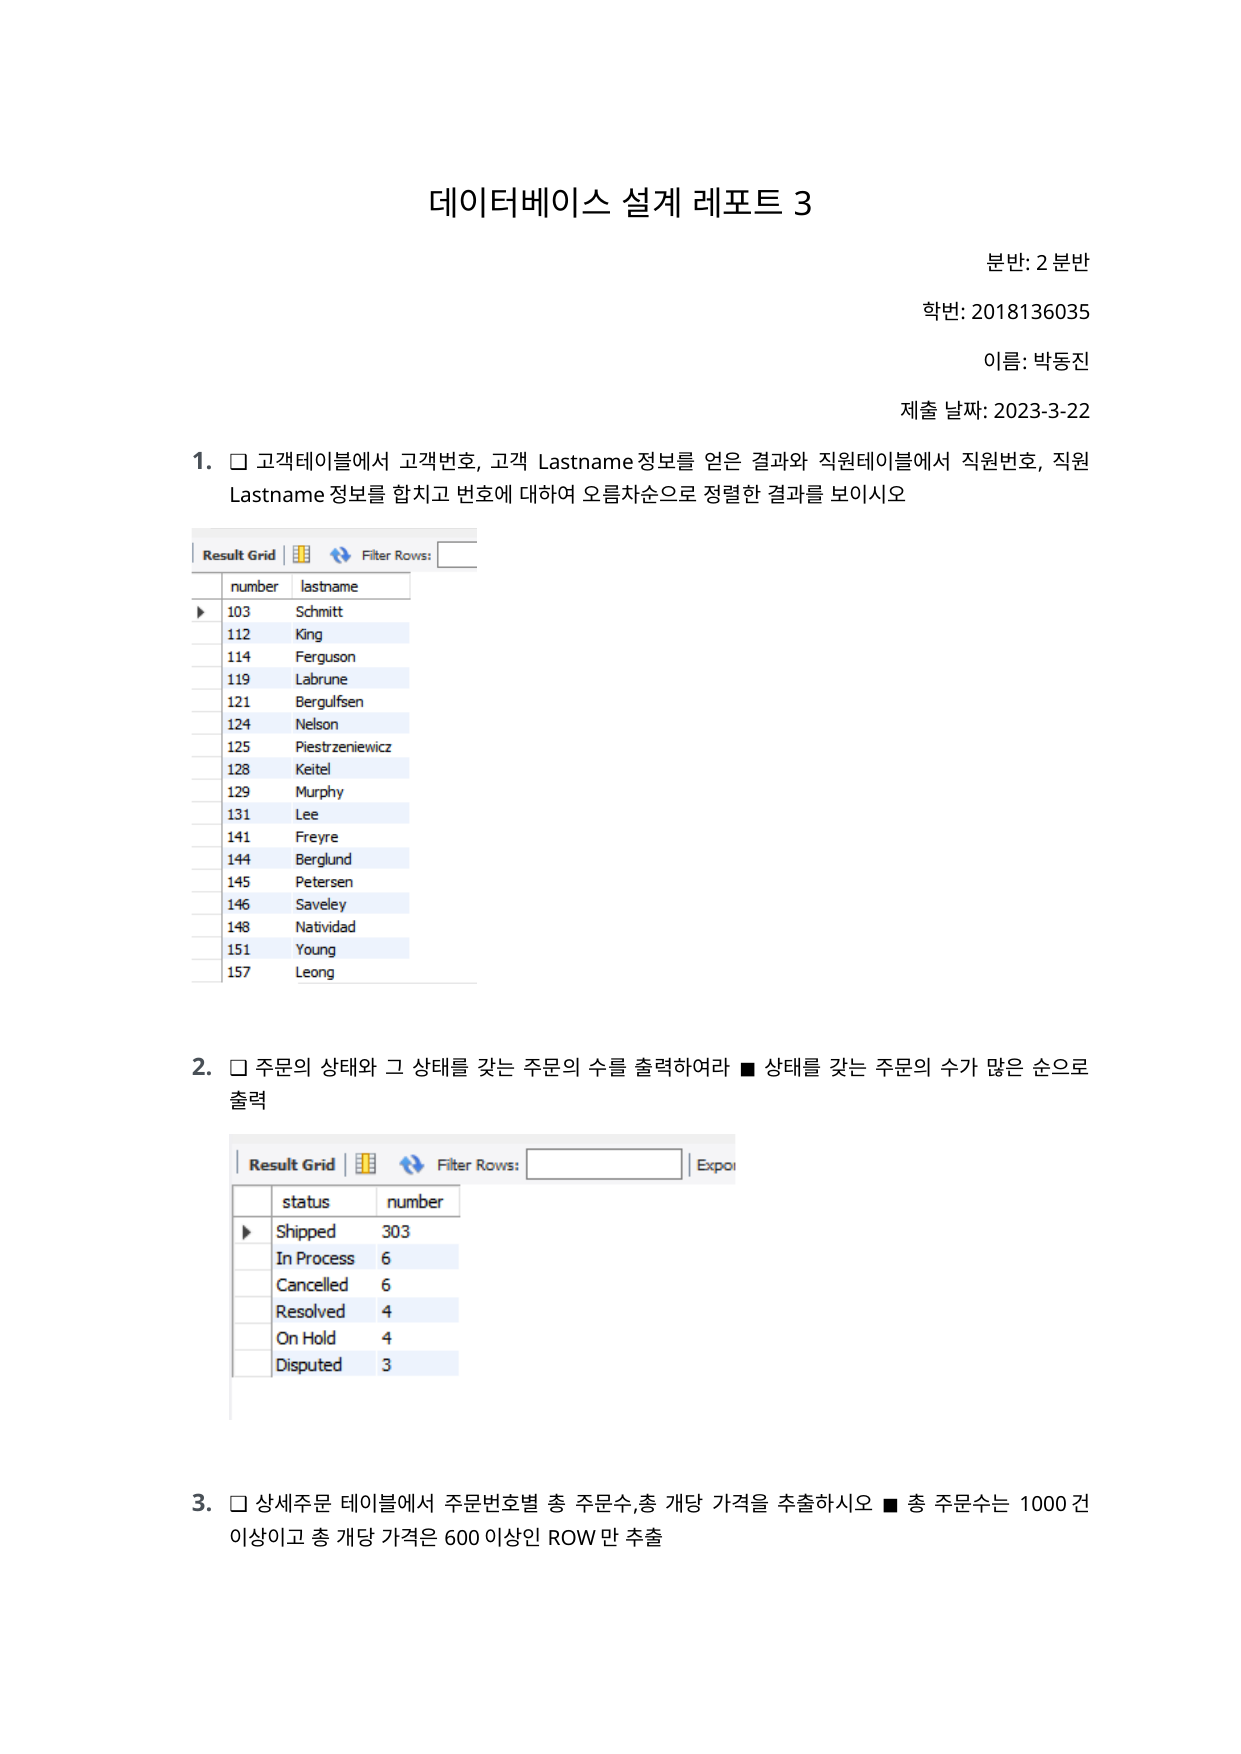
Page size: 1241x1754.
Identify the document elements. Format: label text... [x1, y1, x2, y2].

list ❑ 고객테이블에서 고객번호, 고객 Lastname정보를 얻은 결과와 직원테이블에서 직원번호, 직원 Lastname정보를 합치고 번호에 대하여 오름차순으로 정렬한 결과를 보이시오 [192, 444, 1090, 509]
picture [191, 528, 477, 984]
text 데이터베이스 설계 레포트 3 [150, 177, 1090, 226]
text 학번: 2018136035 [150, 296, 1090, 326]
text 이름: 박동진 [150, 345, 1090, 375]
list ❑ 상세주문 테이블에서 주문번호별 총 주문수,총 개당 가격을 추출하시오 ◼ 총 주문수는 1000건 이상이고 총 개당 가격은 600이상인 ROW만 추출 [192, 1486, 1090, 1551]
text 제출 날짜: 2023-3-22 [150, 394, 1090, 424]
picture [229, 1134, 736, 1420]
list ❑ 주문의 상태와 그 상태를 갖는 주문의 수를 출력하여라 ◼ 상태를 갖는 주문의 수가 많은 순으로 출력 [192, 1050, 1090, 1115]
text 분반: 2분반 [150, 246, 1090, 276]
